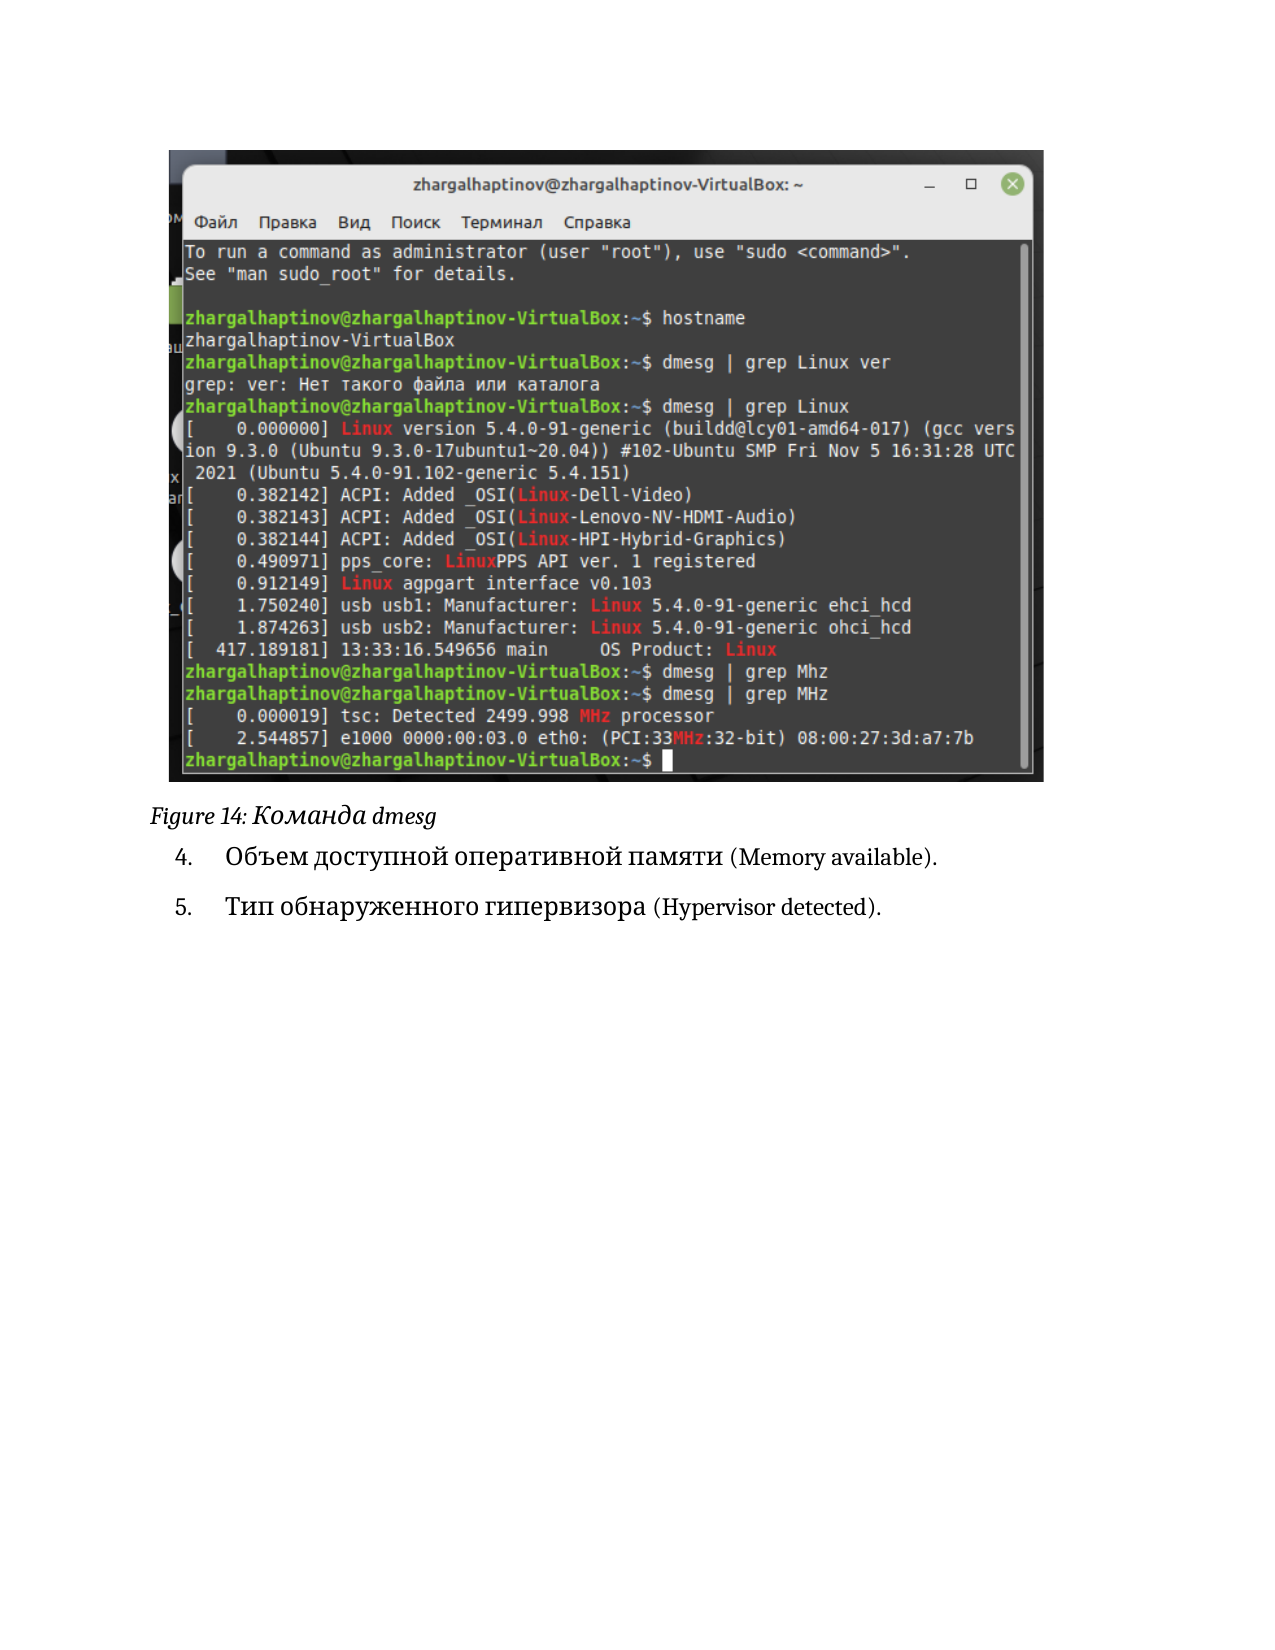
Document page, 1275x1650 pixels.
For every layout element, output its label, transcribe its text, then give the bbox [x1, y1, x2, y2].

picture [168, 150, 1044, 782]
text Figure 14: Команда dmesg [150, 802, 1125, 831]
list Объем доступной оперативной памяти (Memory available). [175, 843, 1125, 872]
list Тип обнаруженного гипервизора (Hypervisor detected). [175, 893, 1125, 922]
